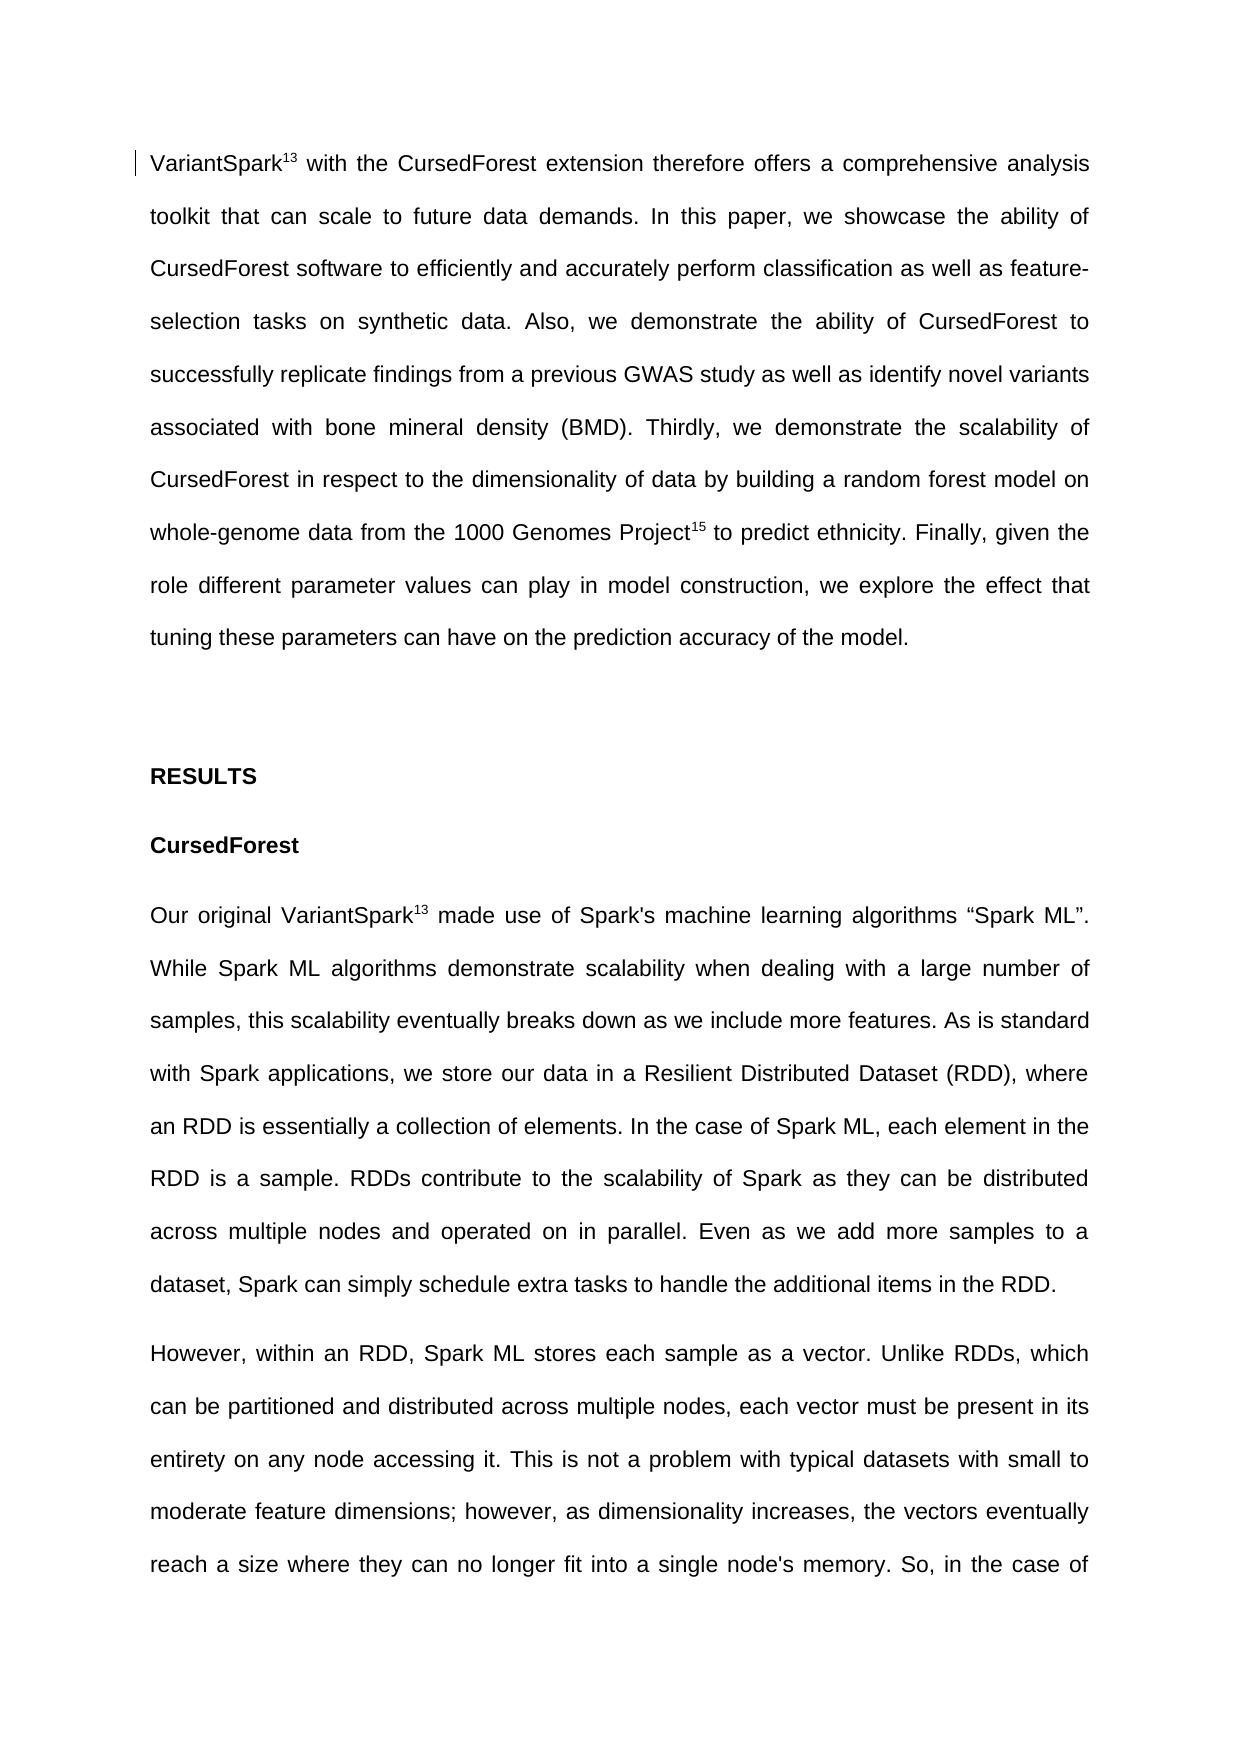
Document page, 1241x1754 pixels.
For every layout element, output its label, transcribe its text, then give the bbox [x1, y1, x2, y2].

text VariantSpark13 with the CursedForest extension therefore offers a comprehensive analysis toolkit that can scale to future data demands. In this paper, we showcase the ability of CursedForest software to efficiently and accurately perform classification as well as feature-selection tasks on synthetic data. Also, we demonstrate the ability of CursedForest to successfully replicate findings from a previous GWAS study as well as identify novel variants associated with bone mineral density (BMD). Thirdly, we demonstrate the scalability of CursedForest in respect to the dimensionality of data by building a random forest model on whole-genome data from the 1000 Genomes Project15 to predict ethnicity. Finally, given the role different parameter values can play in model construction, we explore the effect that tuning these parameters can have on the prediction accuracy of the model. [150, 150, 1090, 651]
text CursedForest [150, 832, 1090, 859]
text RESULTS [150, 763, 1090, 789]
text Our original VariantSpark13 made use of Spark's machine learning algorithms “Spark ML”. While Spark ML algorithms demonstrate scalability when dealing with a large number of samples, this scalability eventually breaks down as we include more features. As is standard with Spark applications, we store our data in a Resilient Distributed Dataset (RDD), where an RDD is essentially a collection of elements. In the case of Spark ML, each element in the RDD is a sample. RDDs contribute to the scalability of Spark as they can be distributed across multiple nodes and operated on in parallel. Even as we add more samples to a dataset, Spark can simply schedule extra tasks to handle the additional items in the RDD. [150, 902, 1090, 1297]
